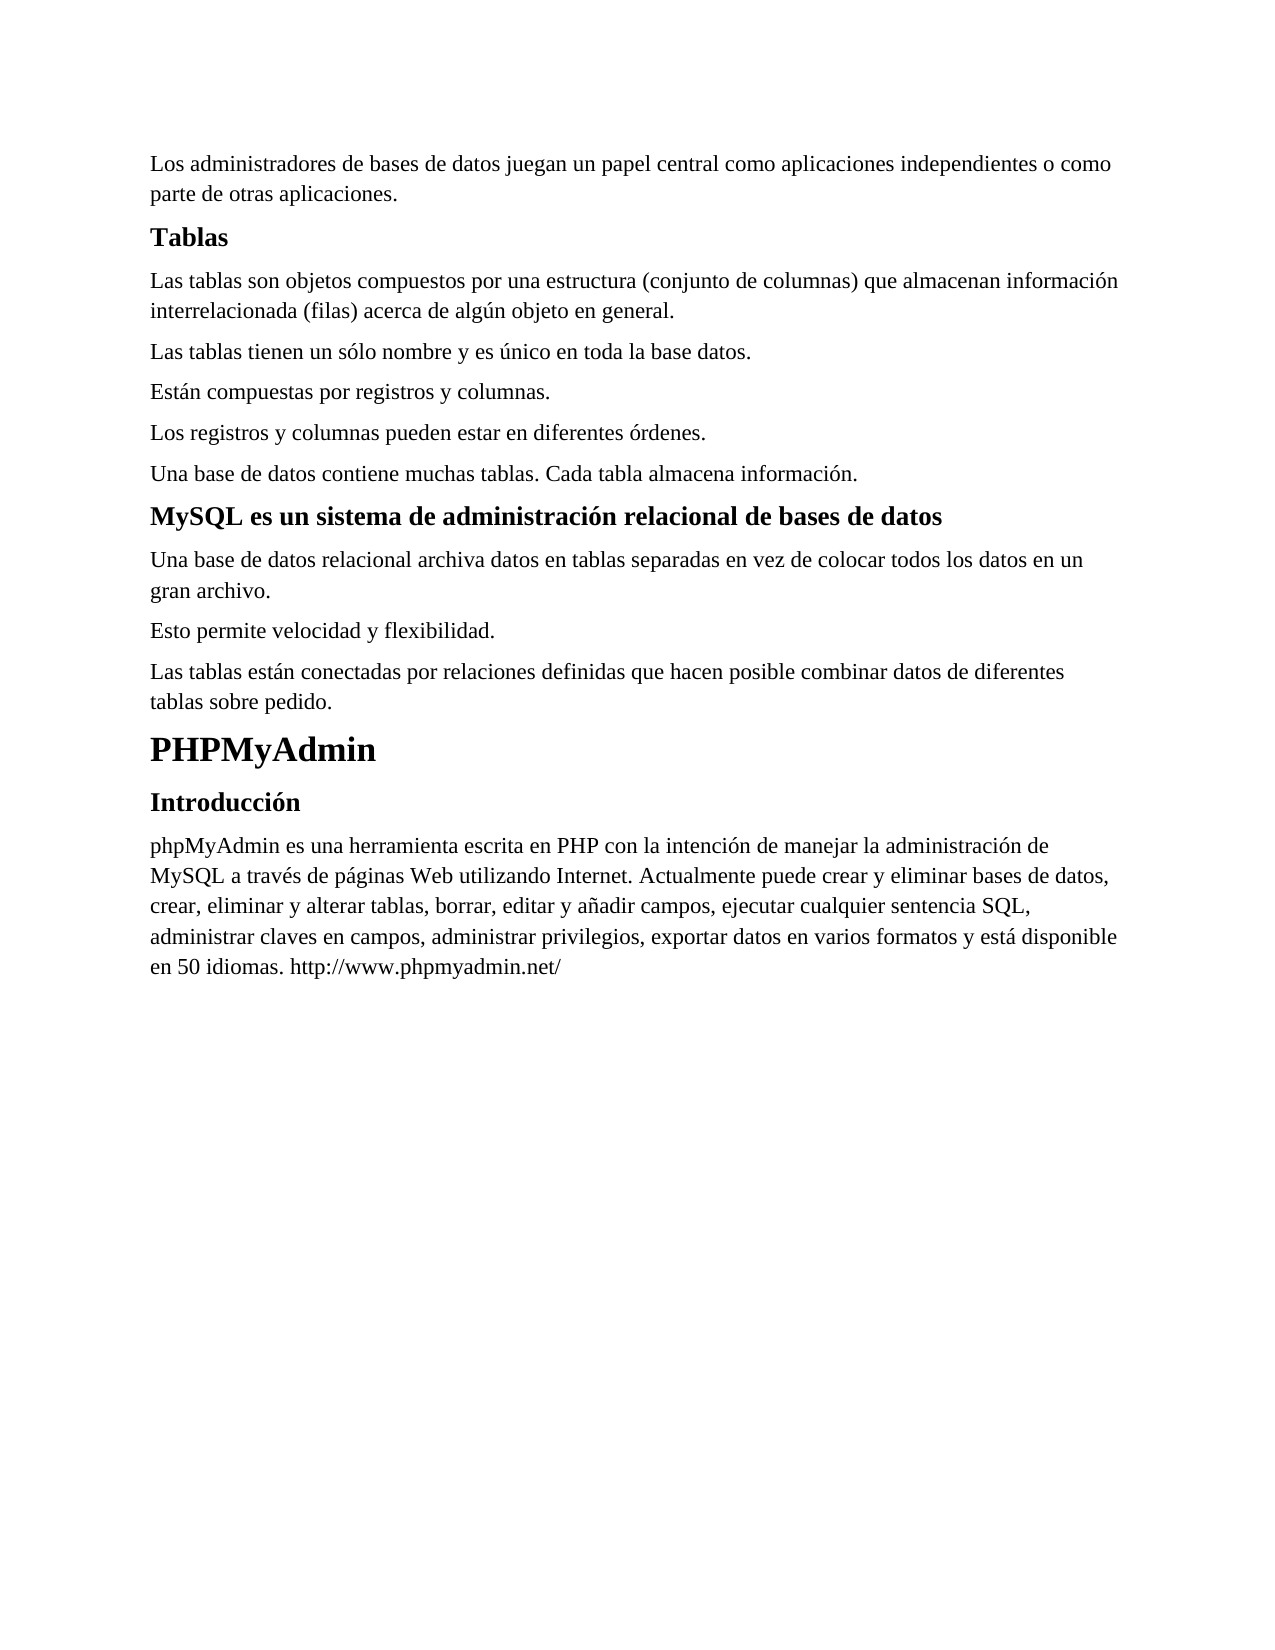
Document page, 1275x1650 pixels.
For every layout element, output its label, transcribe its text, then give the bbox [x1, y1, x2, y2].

text Las tablas están conectadas por relaciones definidas que hacen posible combinar datos de diferentes tablas sobre pedido. [150, 658, 1125, 714]
text Introducción [150, 786, 1125, 817]
text Los registros y columnas pueden estar en diferentes órdenes. [150, 419, 1125, 445]
text MySQL es un sistema de administración relacional de bases de datos [150, 500, 1125, 531]
text Las tablas tienen un sólo nombre y es único en toda la base datos. [150, 338, 1125, 364]
text Las tablas son objetos compuestos por una estructura (conjunto de columnas) que almacenan información interrelacionada (filas) acerca de algún objeto en general. [150, 267, 1125, 323]
text Los administradores de bases de datos juegan un papel central como aplicaciones independientes o como parte de otras aplicaciones. [150, 150, 1125, 207]
text Tablas [150, 221, 1125, 252]
text Esto permite velocidad y flexibilidad. [150, 617, 1125, 644]
text Una base de datos contiene muchas tablas. Cada tabla almacena información. [150, 460, 1125, 486]
text phpMyAdmin es una herramienta escrita en PHP con la intención de manejar la administración de MySQL a través de páginas Web utilizando Internet. Actualmente puede crear y eliminar bases de datos, crear, eliminar y alterar tablas, borrar, editar y añadir campos, ejecutar cualquier sentencia SQL, administrar claves en campos, administrar privilegios, exportar datos en varios formatos y está disponible en 50 idiomas. http://www.phpmyadmin.net/ [150, 832, 1125, 979]
text Están compuestas por registros y columnas. [150, 378, 1125, 405]
text Una base de datos relacional archiva datos en tablas separadas en vez de colocar todos los datos en un gran archivo. [150, 546, 1125, 603]
text PHPMyAdmin [150, 729, 1125, 769]
